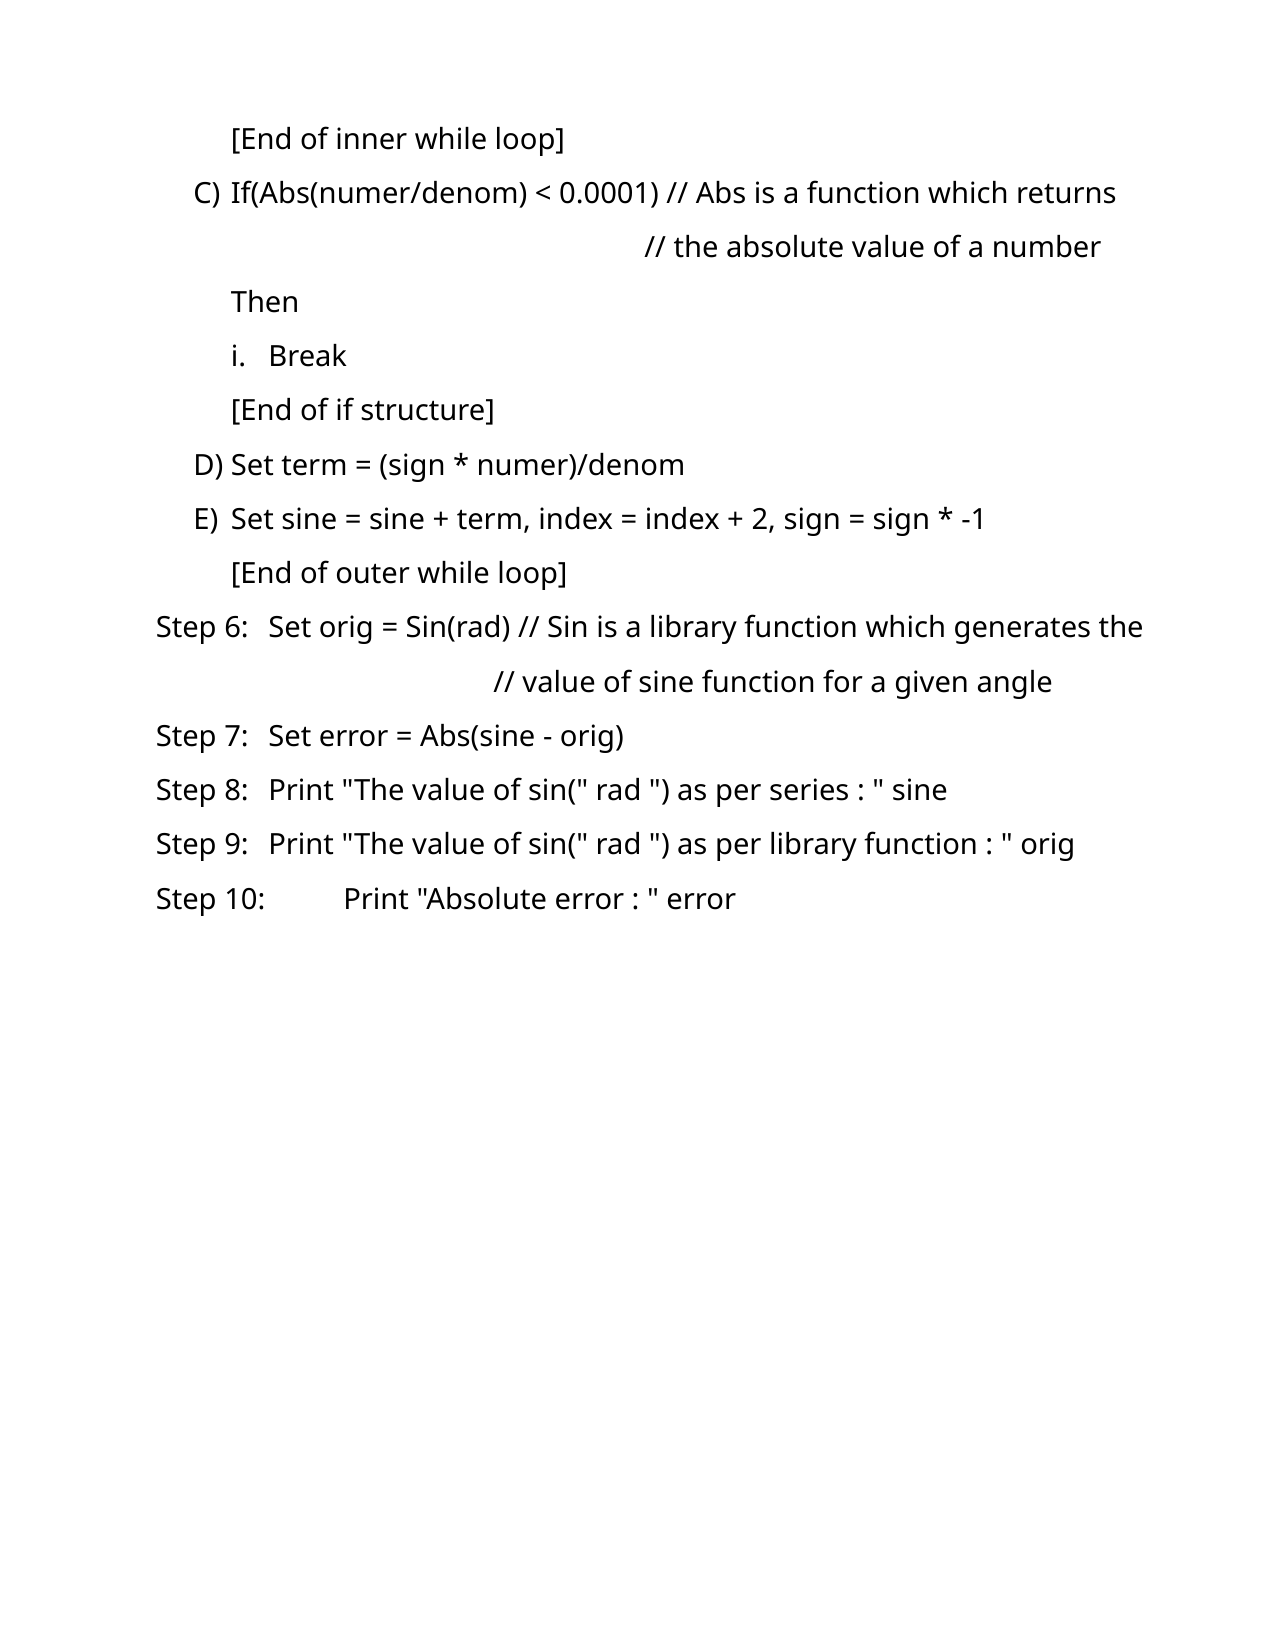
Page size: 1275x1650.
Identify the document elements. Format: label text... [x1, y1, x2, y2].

list Break [231, 335, 1157, 375]
list Set orig = Sin(rad) // Sin is a library function which generates the [156, 607, 1157, 646]
list Print "The value of sin(" rad ") as per series : " sine [156, 769, 1157, 809]
list Print "Absolute error : " error [156, 878, 1157, 918]
list Set error = Abs(sine - orig) [156, 715, 1157, 755]
list Then [231, 281, 1157, 321]
list [End of inner while loop] [231, 118, 1157, 158]
list [End of outer while loop] [231, 552, 1157, 592]
list If(Abs(numer/denom) < 0.0001) // Abs is a function which returns [193, 172, 1157, 212]
list Set sine = sine + term, index = index + 2, sign = sign * -1 [193, 498, 1157, 538]
list // value of sine function for a given angle [493, 661, 1157, 701]
list Print "The value of sin(" rad ") as per library function : " orig [156, 824, 1157, 863]
list Set term = (sign * numer)/denom [193, 444, 1157, 483]
list // the absolute value of a number [531, 227, 1157, 266]
list [End of if structure] [231, 389, 1157, 429]
